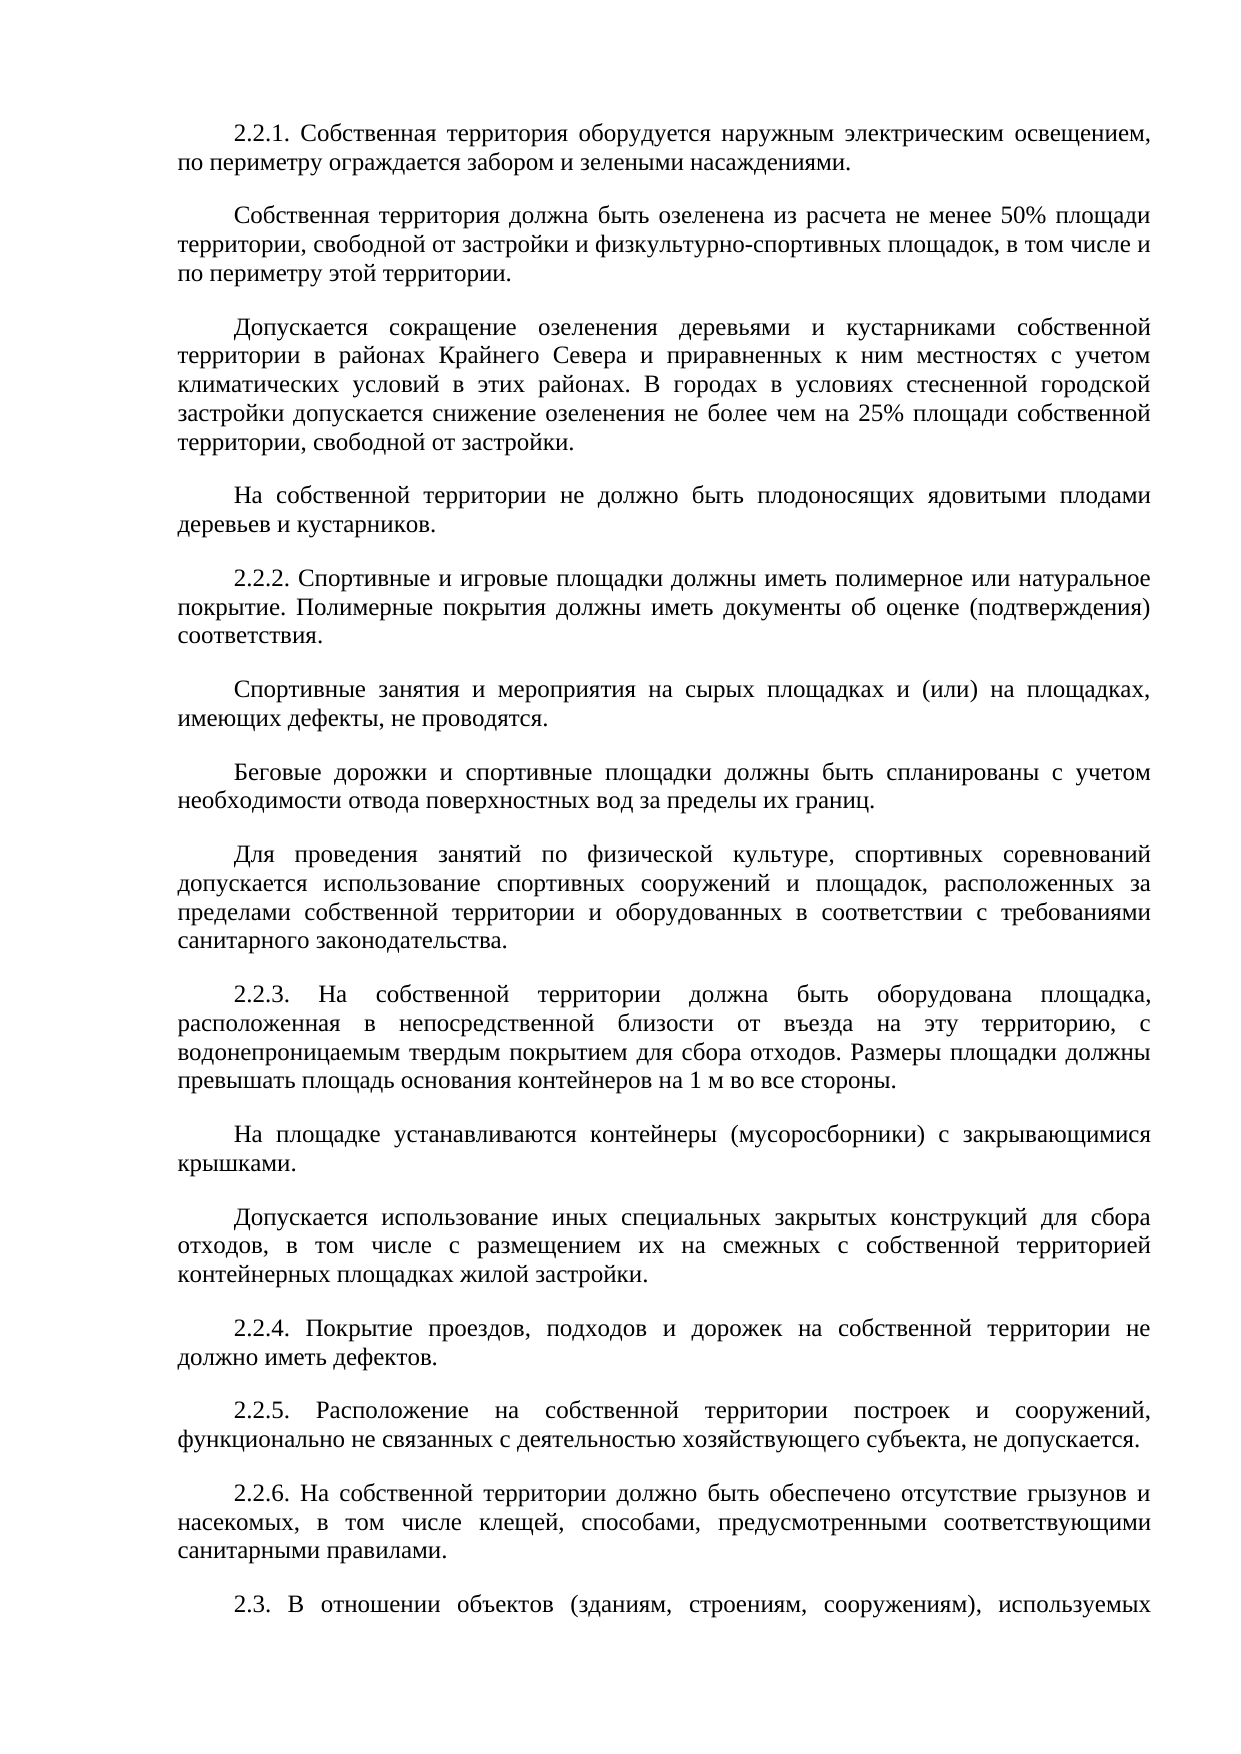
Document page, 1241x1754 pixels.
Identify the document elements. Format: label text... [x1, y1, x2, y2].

text 2.2.5. Расположение на собственной территории построек и сооружений, функционально не связанных с деятельностью хозяйствующего субъекта, не допускается. [177, 1396, 1152, 1453]
text На площадке устанавливаются контейнеры (мусоросборники) с закрывающимися крышками. [177, 1119, 1152, 1177]
text Допускается использование иных специальных закрытых конструкций для сбора отходов, в том числе с размещением их на смежных с собственной территорией контейнерных площадках жилой застройки. [177, 1202, 1152, 1288]
text 2.2.6. На собственной территории должно быть обеспечено отсутствие грызунов и насекомых, в том числе клещей, способами, предусмотренными соответствующими санитарными правилами. [177, 1478, 1152, 1564]
text Спортивные занятия и мероприятия на сырых площадках и (или) на площадках, имеющих дефекты, не проводятся. [177, 674, 1152, 732]
text 2.2.1. Собственная территория оборудуется наружным электрическим освещением, по периметру ограждается забором и зелеными насаждениями. [177, 118, 1152, 176]
text На собственной территории не должно быть плодоносящих ядовитыми плодами деревьев и кустарников. [177, 481, 1152, 538]
text 2.2.2. Спортивные и игровые площадки должны иметь полимерное или натуральное покрытие. Полимерные покрытия должны иметь документы об оценке (подтверждения) соответствия. [177, 563, 1152, 649]
text Беговые дорожки и спортивные площадки должны быть спланированы с учетом необходимости отвода поверхностных вод за пределы их границ. [177, 757, 1152, 814]
text 2.2.3. На собственной территории должна быть оборудована площадка, расположенная в непосредственной близости от въезда на эту территорию, с водонепроницаемым твердым покрытием для сбора отходов. Размеры площадки должны превышать площадь основания контейнеров на 1 м во все стороны. [177, 979, 1152, 1094]
text 2.2.4. Покрытие проездов, подходов и дорожек на собственной территории не должно иметь дефектов. [177, 1313, 1152, 1371]
text Собственная территория должна быть озеленена из расчета не менее 50% площади территории, свободной от застройки и физкультурно-спортивных площадок, в том числе и по периметру этой территории. [177, 201, 1152, 287]
text Для проведения занятий по физической культуре, спортивных соревнований допускается использование спортивных сооружений и площадок, расположенных за пределами собственной территории и оборудованных в соответствии с требованиями санитарного законодательства. [177, 839, 1152, 954]
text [177, 1589, 1152, 1618]
text Допускается сокращение озеленения деревьями и кустарниками собственной территории в районах Крайнего Севера и приравненных к ним местностях с учетом климатических условий в этих районах. В городах в условиях стесненной городской застройки допускается снижение озеленения не более чем на 25% площади собственной территории, свободной от застройки. [177, 312, 1152, 456]
